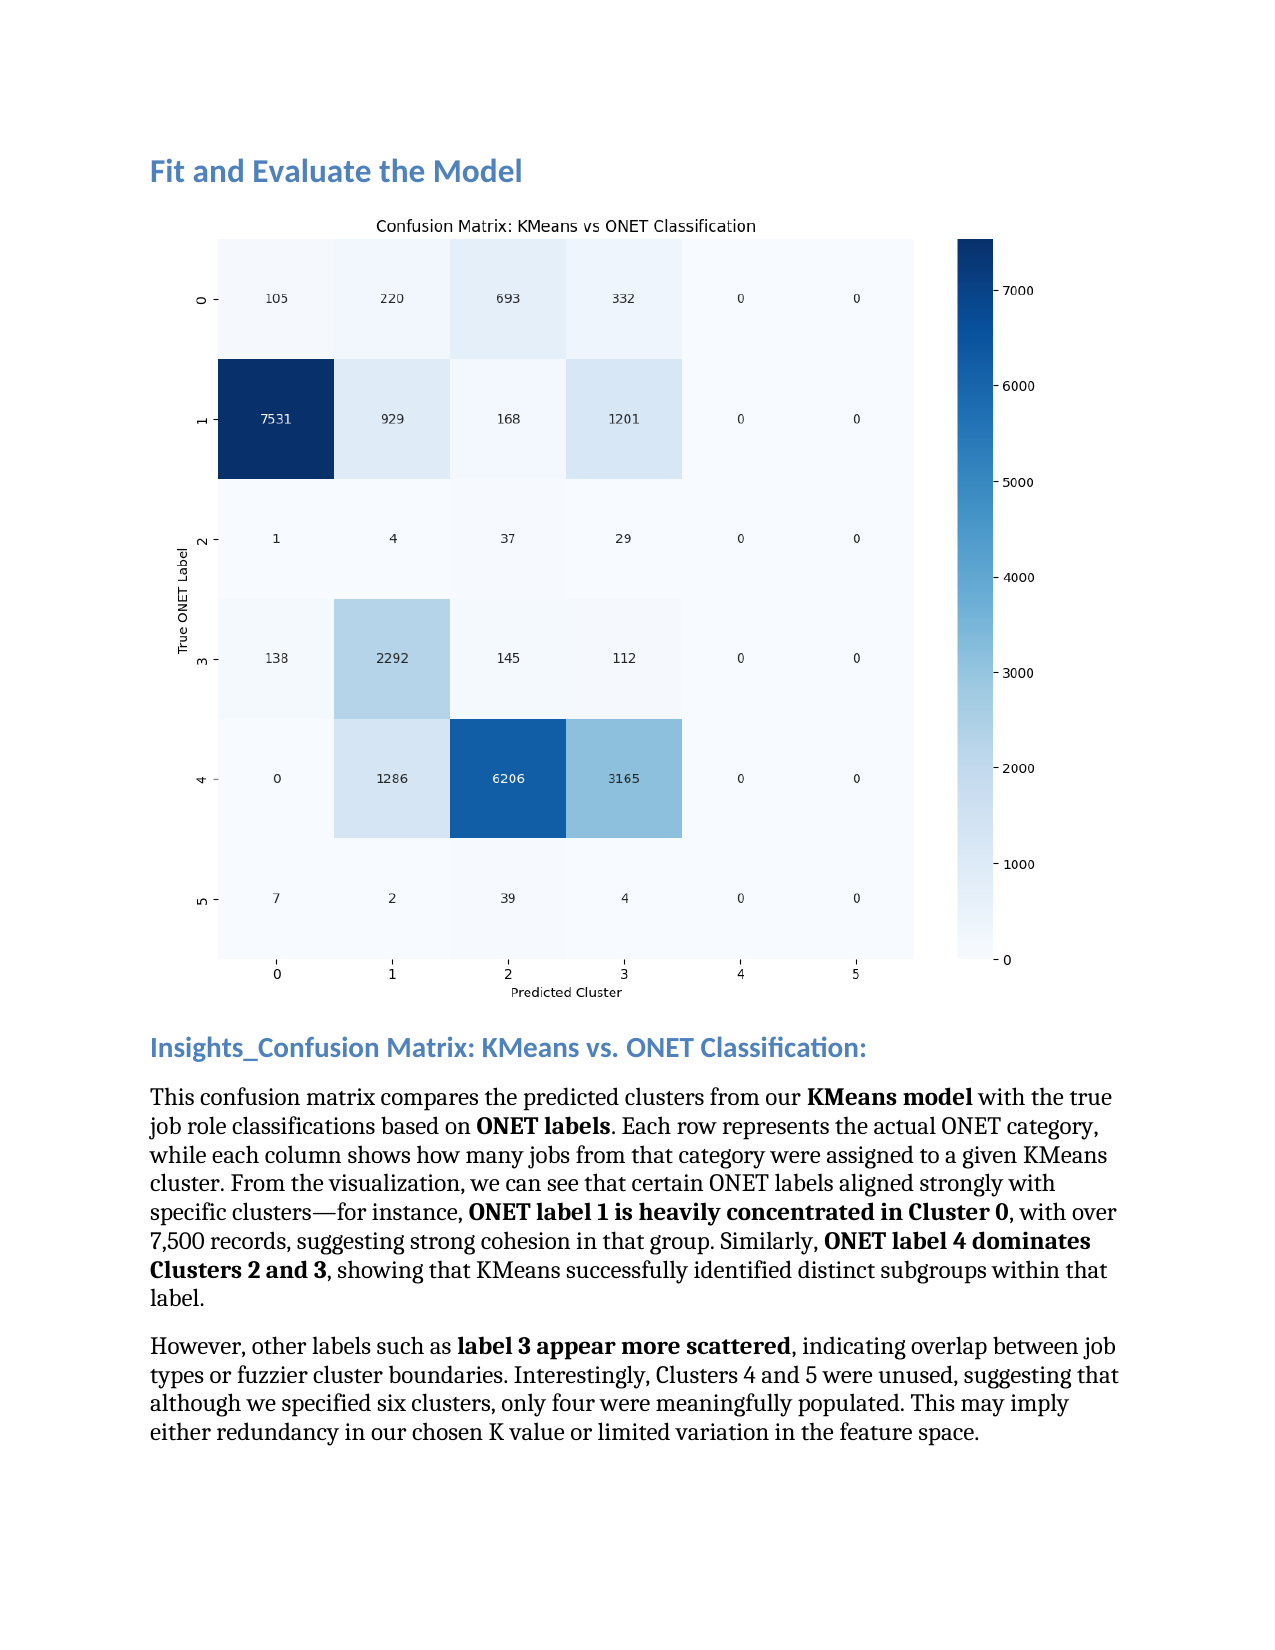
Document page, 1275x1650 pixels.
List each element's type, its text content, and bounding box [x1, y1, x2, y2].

picture [168, 209, 1044, 1008]
subtitle Insights_Confusion Matrix: KMeans vs. ONET Classification: [150, 1029, 1125, 1064]
subtitle Fit and Evaluate the Model [150, 150, 1125, 191]
text This confusion matrix compares the predicted clusters from our KMeans model with the true job role classifications based on ONET labels. Each row represents the actual ONET category, while each column shows how many jobs from that category were assigned to a given KMeans cluster. From the visualization, we can see that certain ONET labels aligned strongly with specific clusters—for instance, ONET label 1 is heavily concentrated in Cluster 0, with over 7,500 records, suggesting strong cohesion in that group. Similarly, ONET label 4 dominates Clusters 2 and 3, showing that KMeans successfully identified distinct subgroups within that label. [150, 1083, 1125, 1313]
text However, other labels such as label 3 appear more scattered, indicating overlap between job types or fuzzier cluster boundaries. Interestingly, Clusters 4 and 5 were unused, suggesting that although we specified six clusters, only four were meaningfully populated. This may imply either redundancy in our chosen K value or limited variation in the feature space. [150, 1332, 1125, 1447]
